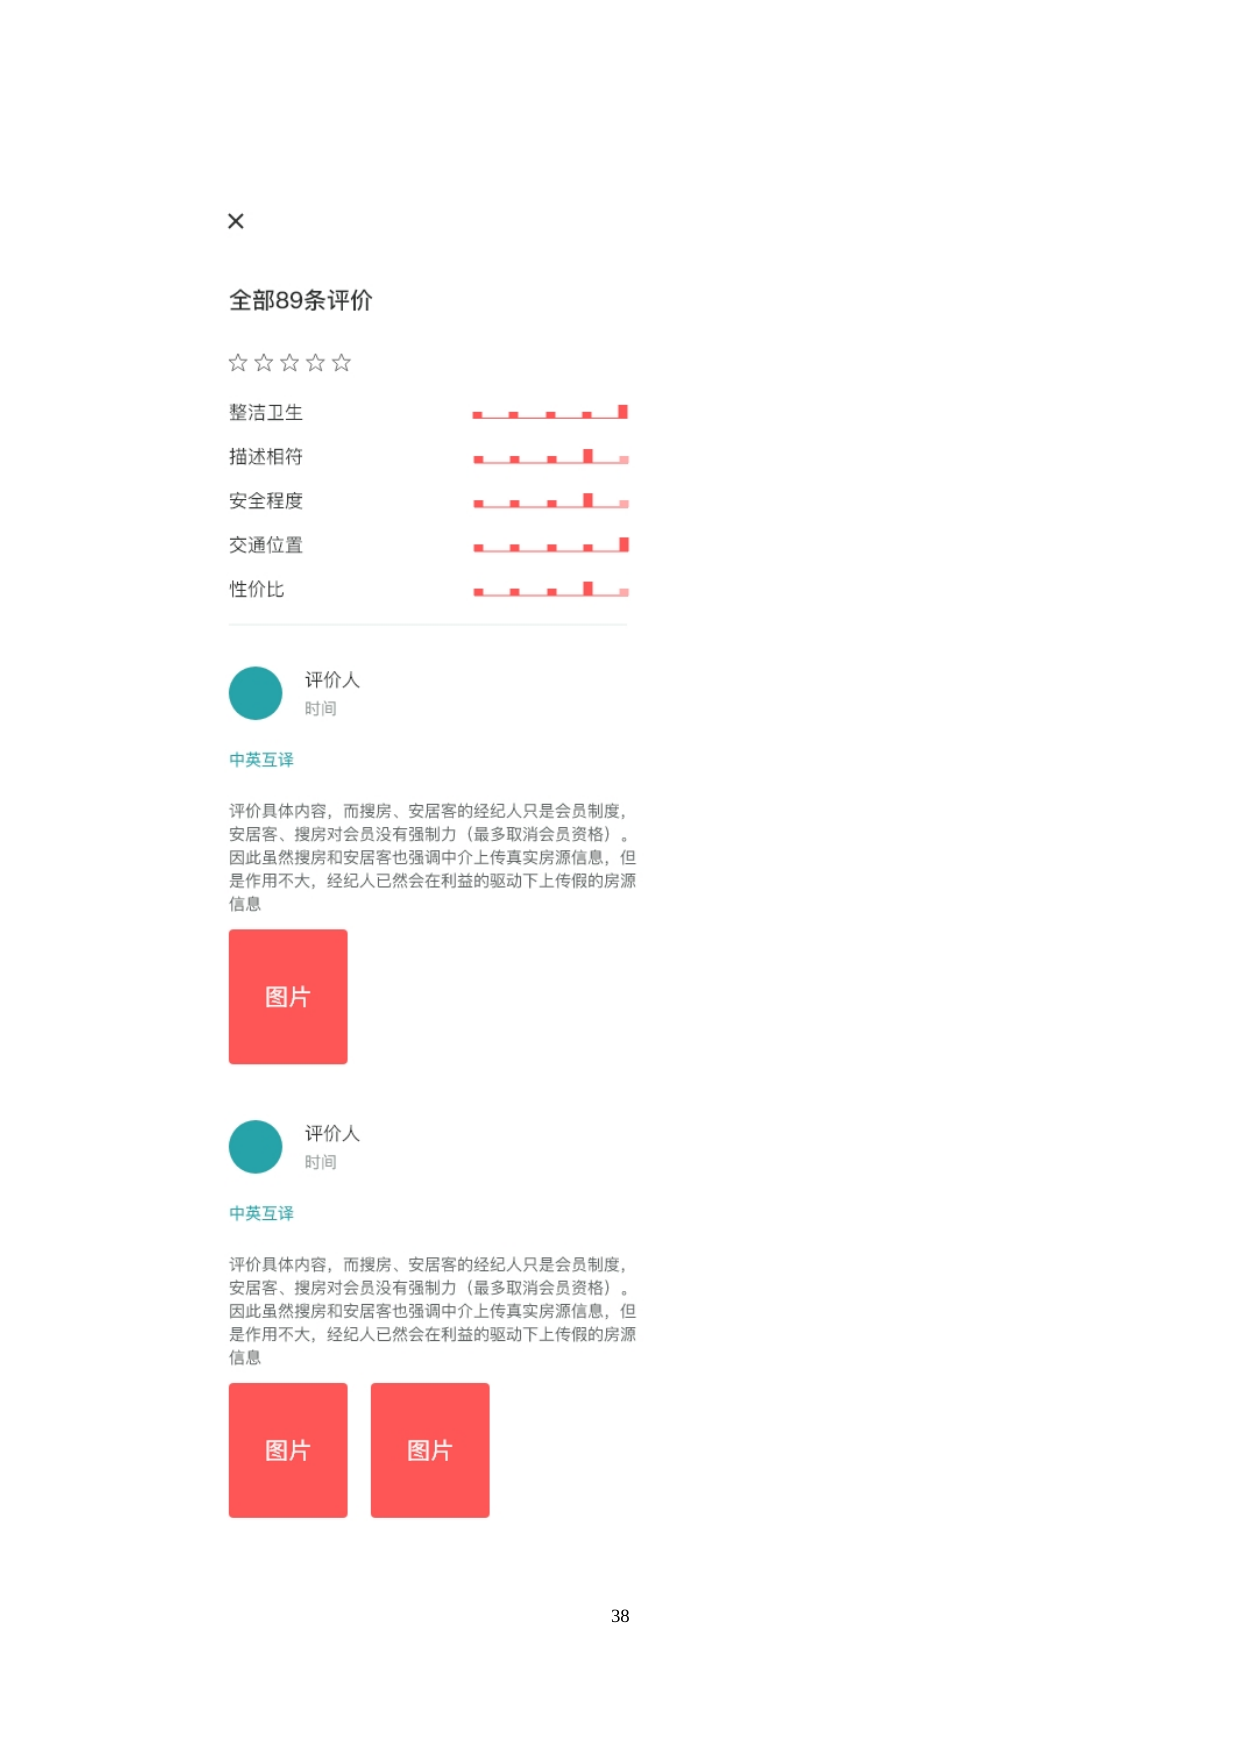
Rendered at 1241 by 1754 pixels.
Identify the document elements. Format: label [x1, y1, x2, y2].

picture [187, 163, 669, 1591]
